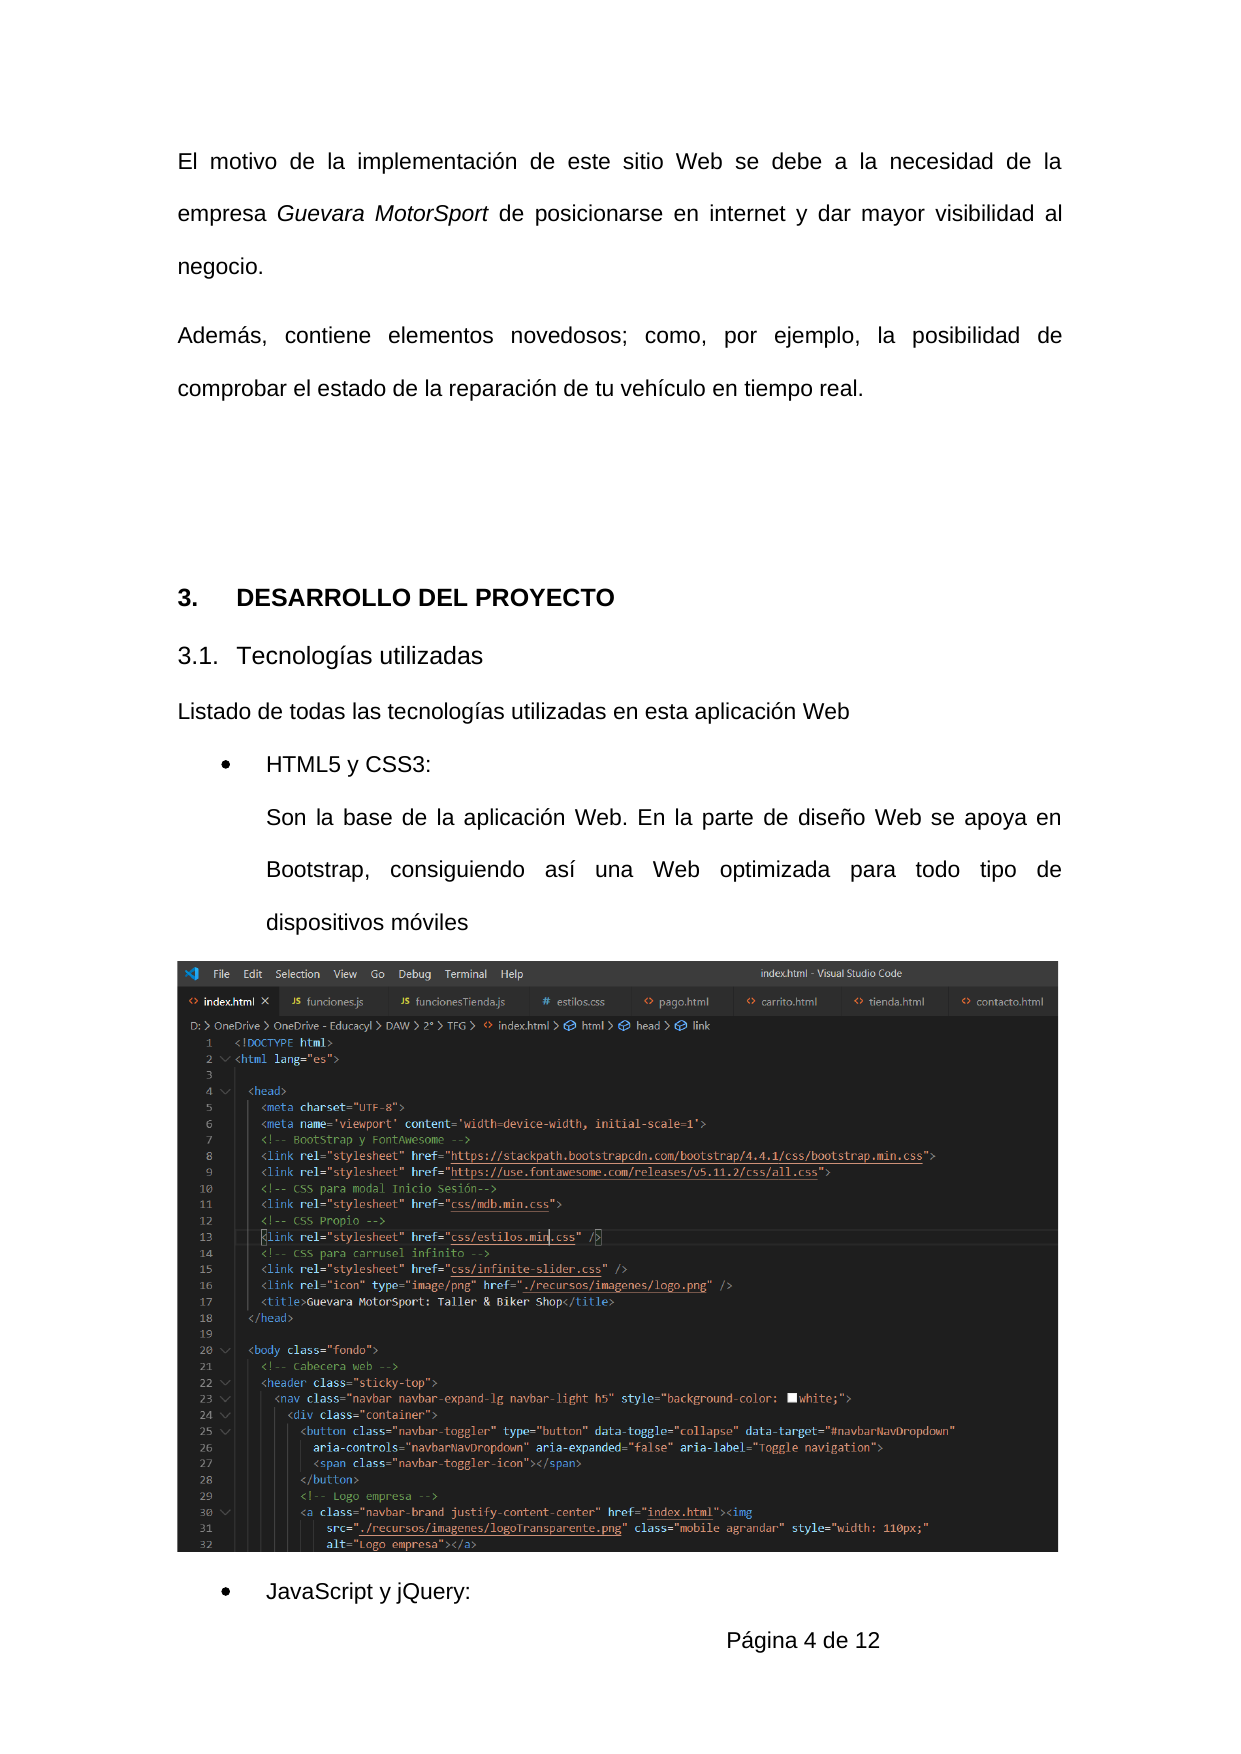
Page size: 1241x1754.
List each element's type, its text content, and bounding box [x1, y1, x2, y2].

list HTML5 y CSS3: [222, 751, 1063, 777]
text El motivo de la implementación de este sitio Web se debe a la necesidad de la empresa Guevara MotorSport de posicionarse en internet y dar mayor visibilidad al negocio. [177, 148, 1063, 279]
text Además, contiene elementos novedosos; como, por ejemplo, la posibilidad de comprobar el estado de la reparación de tu vehículo en tiempo real. [177, 322, 1063, 402]
list JavaScript y jQuery: [222, 1578, 1063, 1604]
list DESARROLLO DEL PROYECTO [177, 583, 1063, 612]
list Listado de todas las tecnologías utilizadas en esta aplicación Web [177, 698, 1063, 725]
list Son la base de la aplicación Web. En la parte de diseño Web se apoya en Bootstrap, consiguiendo así una Web optimizada para todo tipo de dispositivos móviles [266, 804, 1063, 936]
picture [177, 961, 1059, 1552]
list Tecnologías utilizadas [177, 641, 1063, 669]
